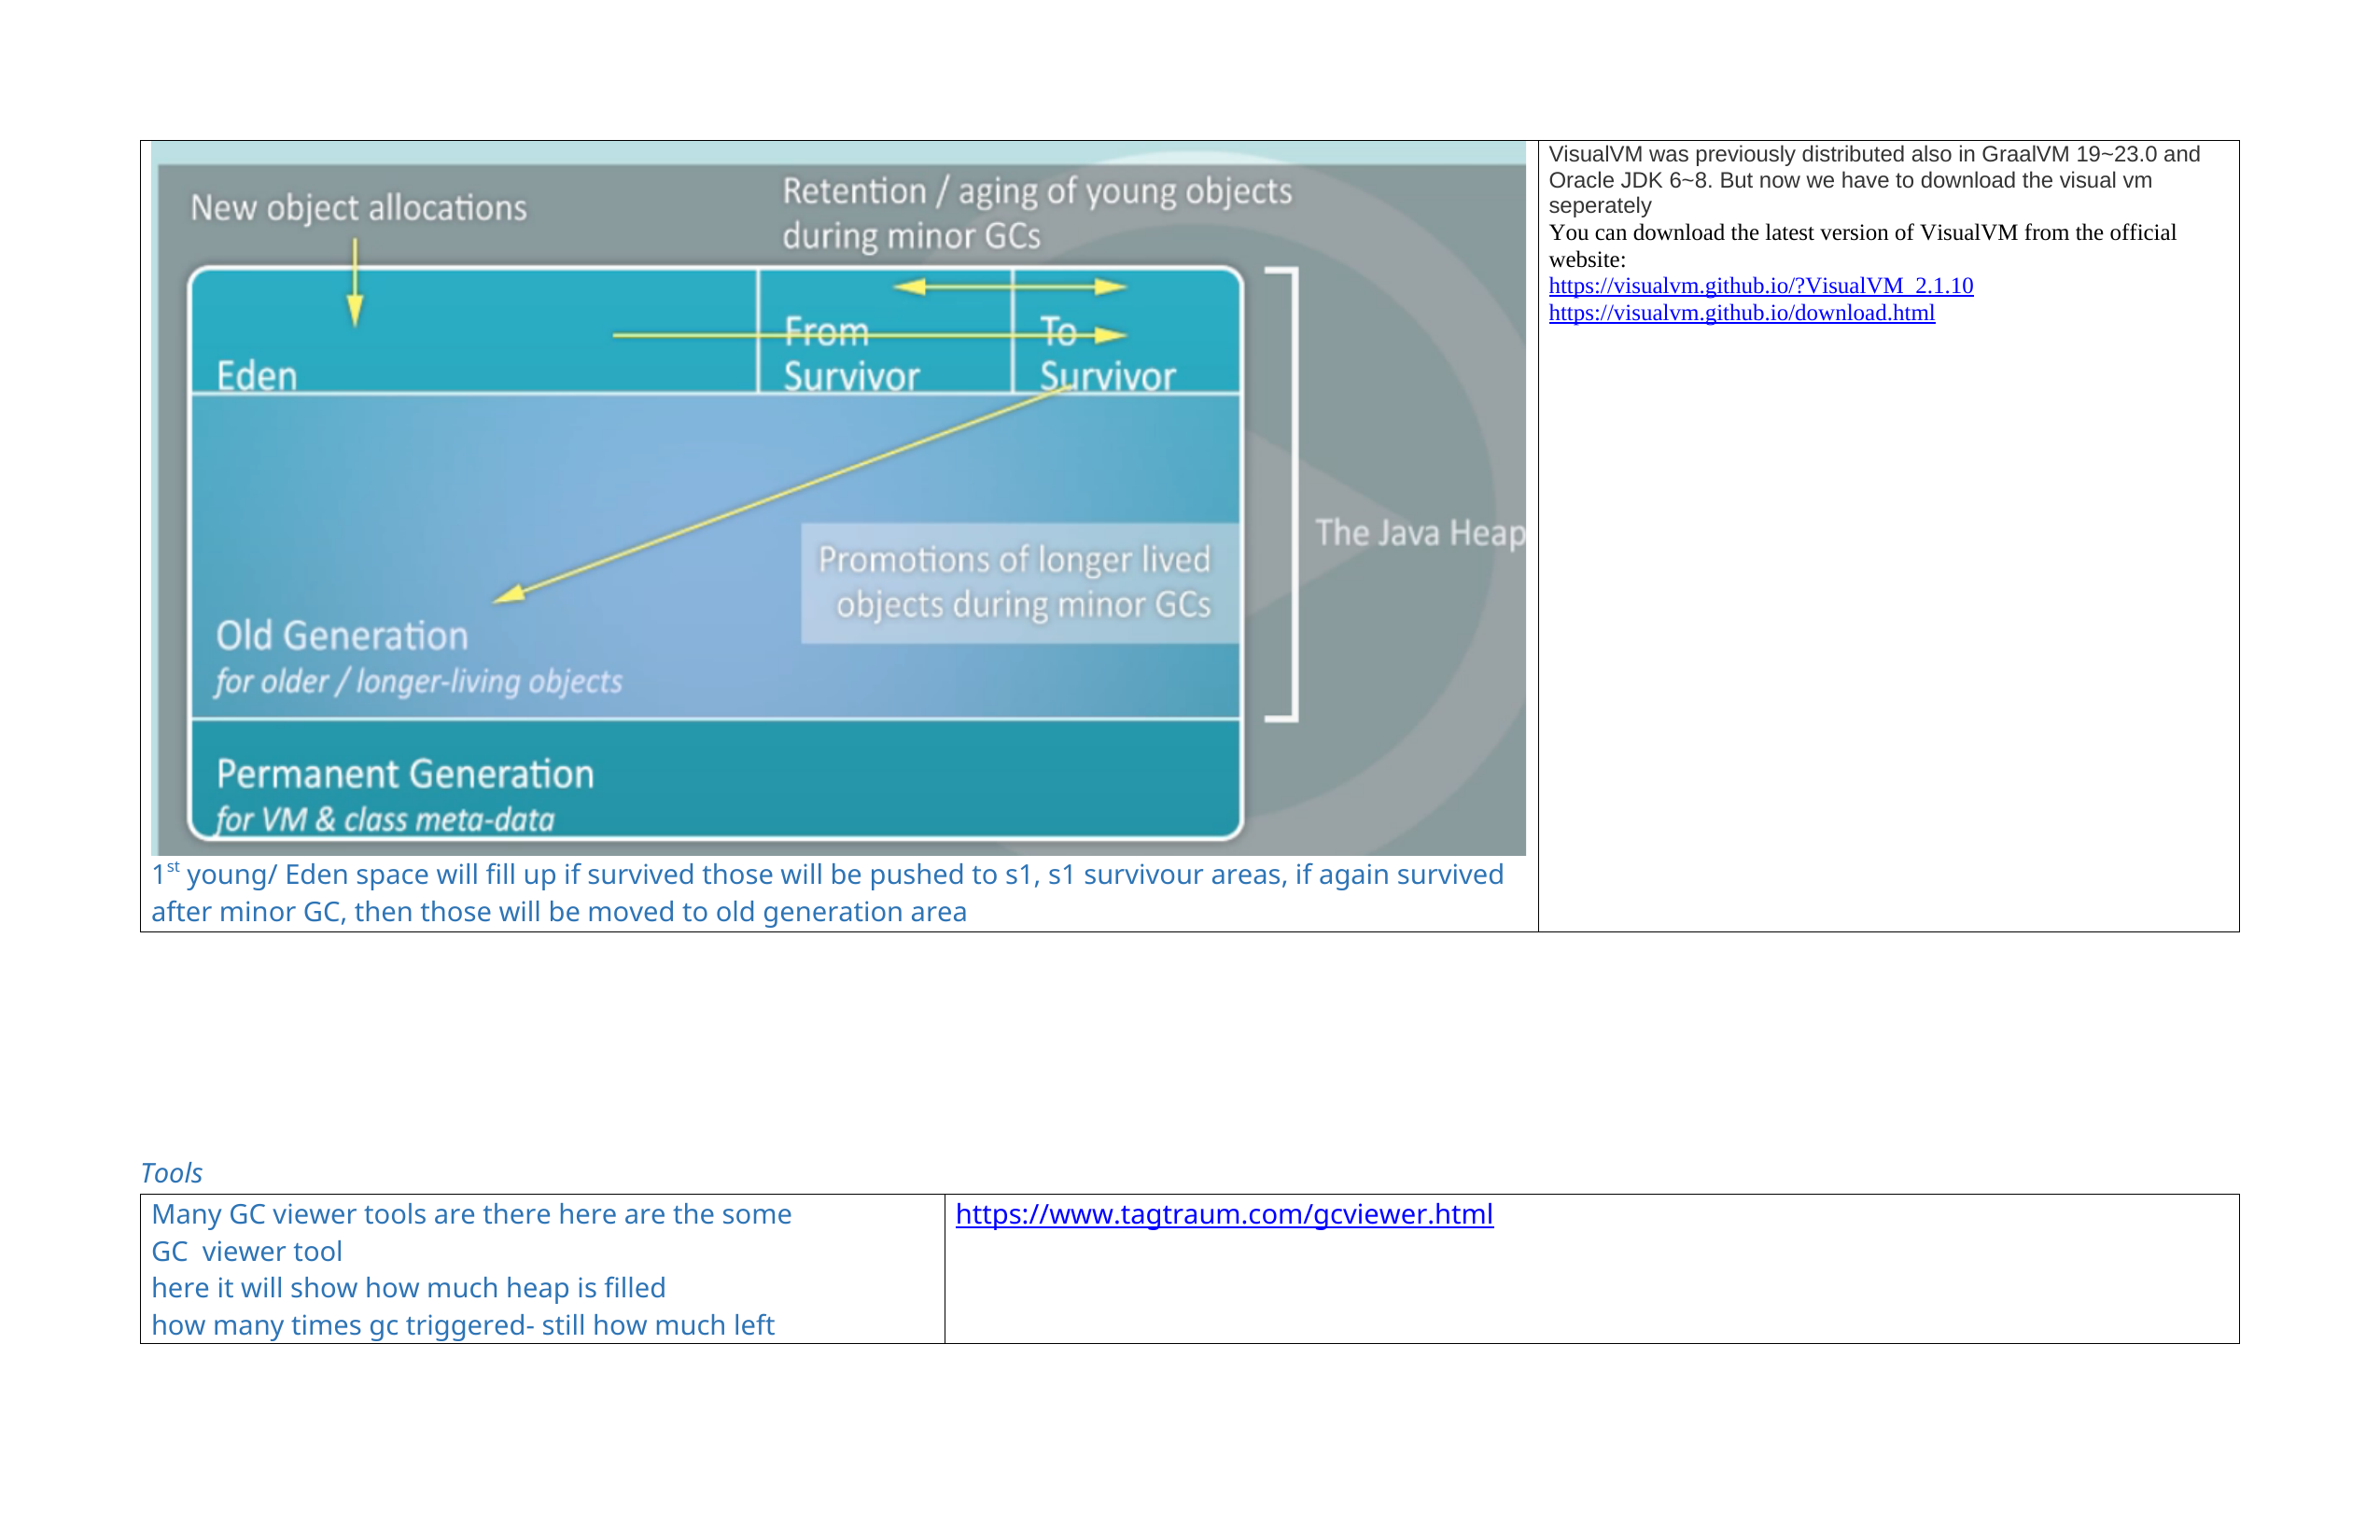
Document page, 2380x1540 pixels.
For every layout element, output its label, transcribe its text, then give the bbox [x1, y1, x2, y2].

picture [150, 141, 1527, 856]
table_header https://www.tagtraum.com/gcviewer.html [945, 1195, 2239, 1343]
subtitle Tools [140, 1154, 2240, 1191]
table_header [141, 1195, 945, 1343]
table_header 1st young/ Eden space will fill up if survived those will be pushed to s1, s1 survivour areas, if again survived after minor GC, then those will be moved to old generation area [141, 141, 1538, 931]
table_header VisualVM was previously distributed also in GraalVM 19~23.0 and Oracle JDK 6~8. But now we have to download the visual vm seperately You can download the latest version of VisualVM from the official website: https://visualvm.github.io/?VisualVM_2.1.10 https://visualvm.github.io/download.html [1539, 141, 2239, 931]
